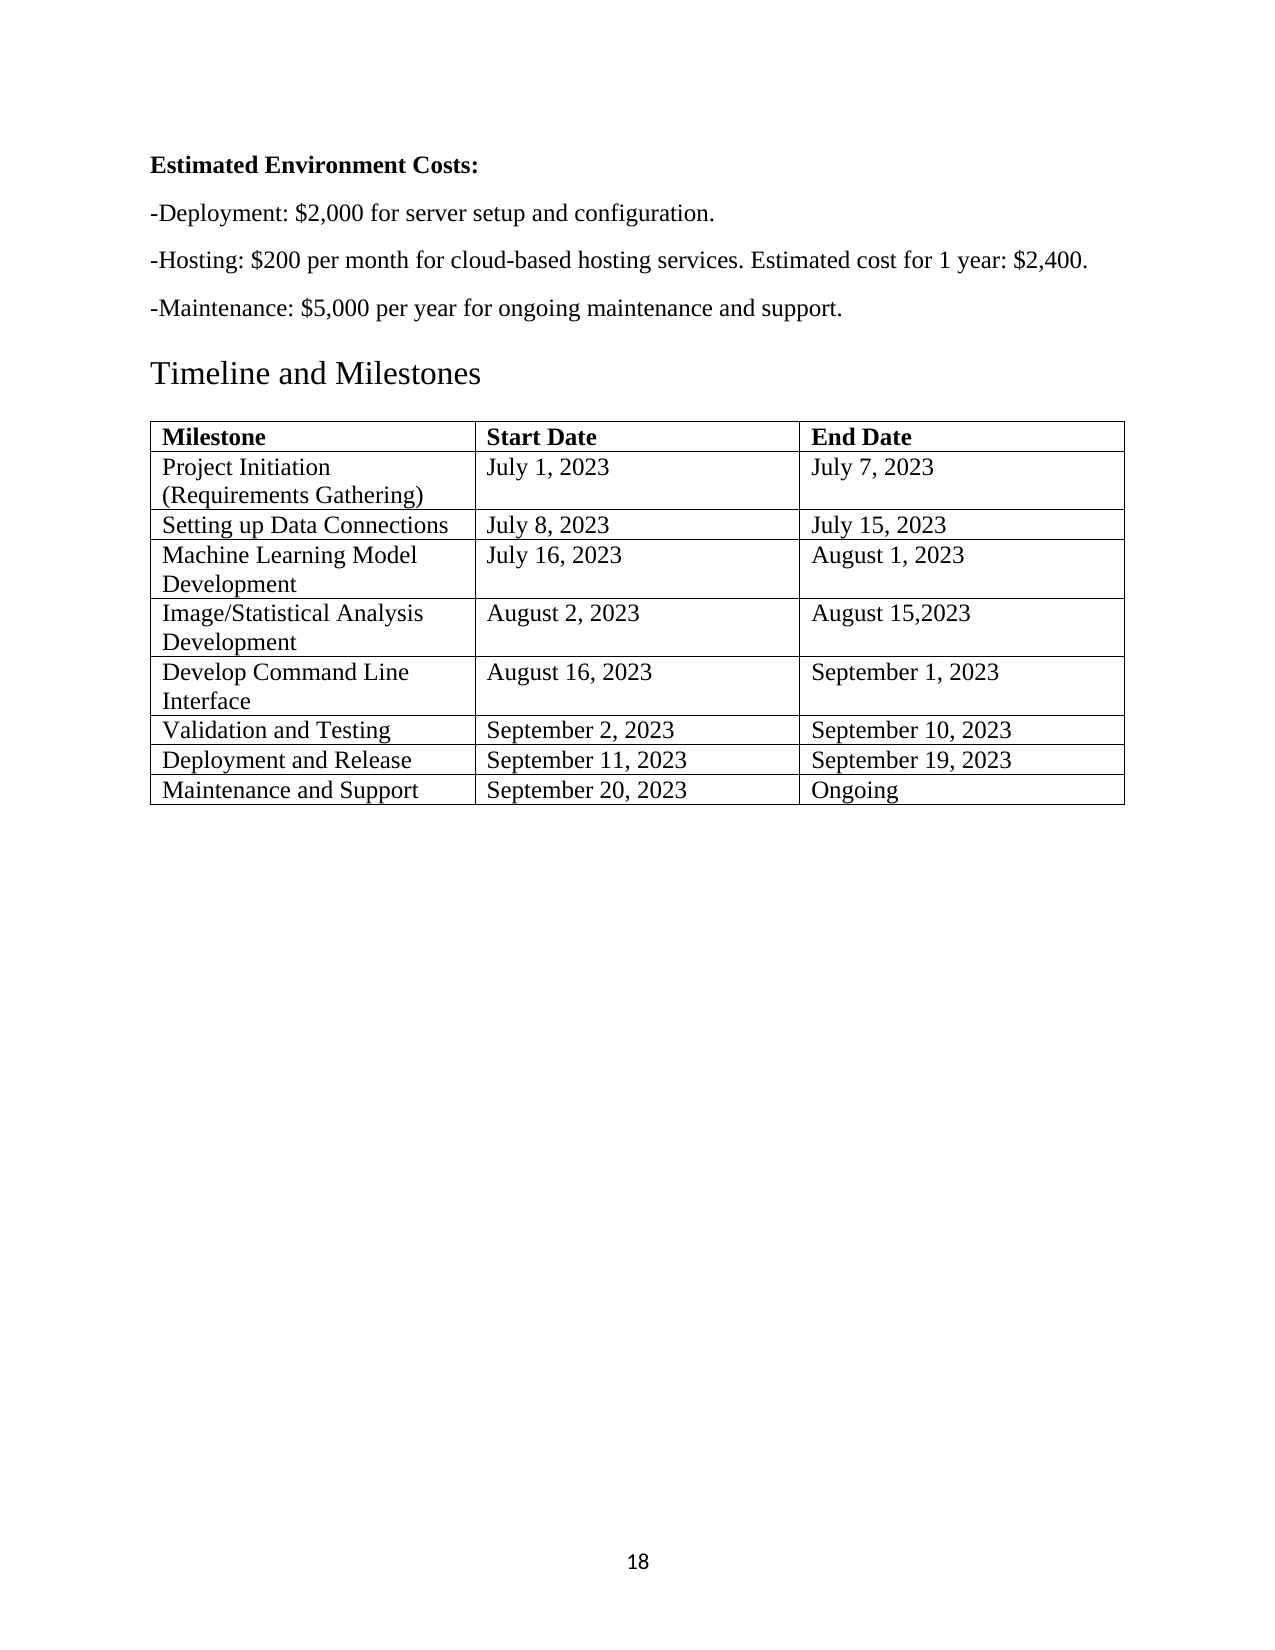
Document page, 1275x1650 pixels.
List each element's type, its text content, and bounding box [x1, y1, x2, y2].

text -Hosting: $200 per month for cloud-based hosting services. Estimated cost for 1 year: $2,400. [150, 245, 1125, 274]
table_cell Validation and Testing [151, 716, 475, 744]
table_cell September 11, 2023 [476, 745, 799, 774]
table_cell Setting up Data Connections [151, 510, 475, 539]
table_cell July 1, 2023 [476, 452, 799, 509]
text Estimated Environment Costs: [150, 150, 1125, 179]
text -Deployment: $2,000 for server setup and configuration. [150, 198, 1125, 226]
table_cell July 16, 2023 [476, 540, 799, 597]
table_cell Machine Learning Model Development [151, 540, 475, 597]
text -Maintenance: $5,000 per year for ongoing maintenance and support. [150, 293, 1125, 322]
table_cell September 1, 2023 [800, 657, 1124, 714]
table_cell August 2, 2023 [476, 599, 799, 656]
table_cell August 16, 2023 [476, 657, 799, 714]
table_header Start Date [476, 422, 799, 451]
table_cell Image/Statistical Analysis Development [151, 599, 475, 656]
table_cell July 15, 2023 [800, 510, 1124, 539]
subtitle Timeline and Milestones [150, 353, 1125, 392]
table_cell September 2, 2023 [476, 716, 799, 744]
table_cell August 15,2023 [800, 599, 1124, 656]
table_cell Develop Command Line Interface [151, 657, 475, 714]
table_cell Deployment and Release [151, 745, 475, 774]
table_header Milestone [151, 422, 475, 451]
table_cell Maintenance and Support [151, 775, 475, 804]
table_cell September 20, 2023 [476, 775, 799, 804]
table_cell Project Initiation (Requirements Gathering) [151, 452, 475, 509]
table_header End Date [800, 422, 1124, 451]
table_cell July 7, 2023 [800, 452, 1124, 509]
table_cell September 19, 2023 [800, 745, 1124, 774]
table_cell August 1, 2023 [800, 540, 1124, 597]
table_cell September 10, 2023 [800, 716, 1124, 744]
table_cell July 8, 2023 [476, 510, 799, 539]
table_cell Ongoing [800, 775, 1124, 804]
